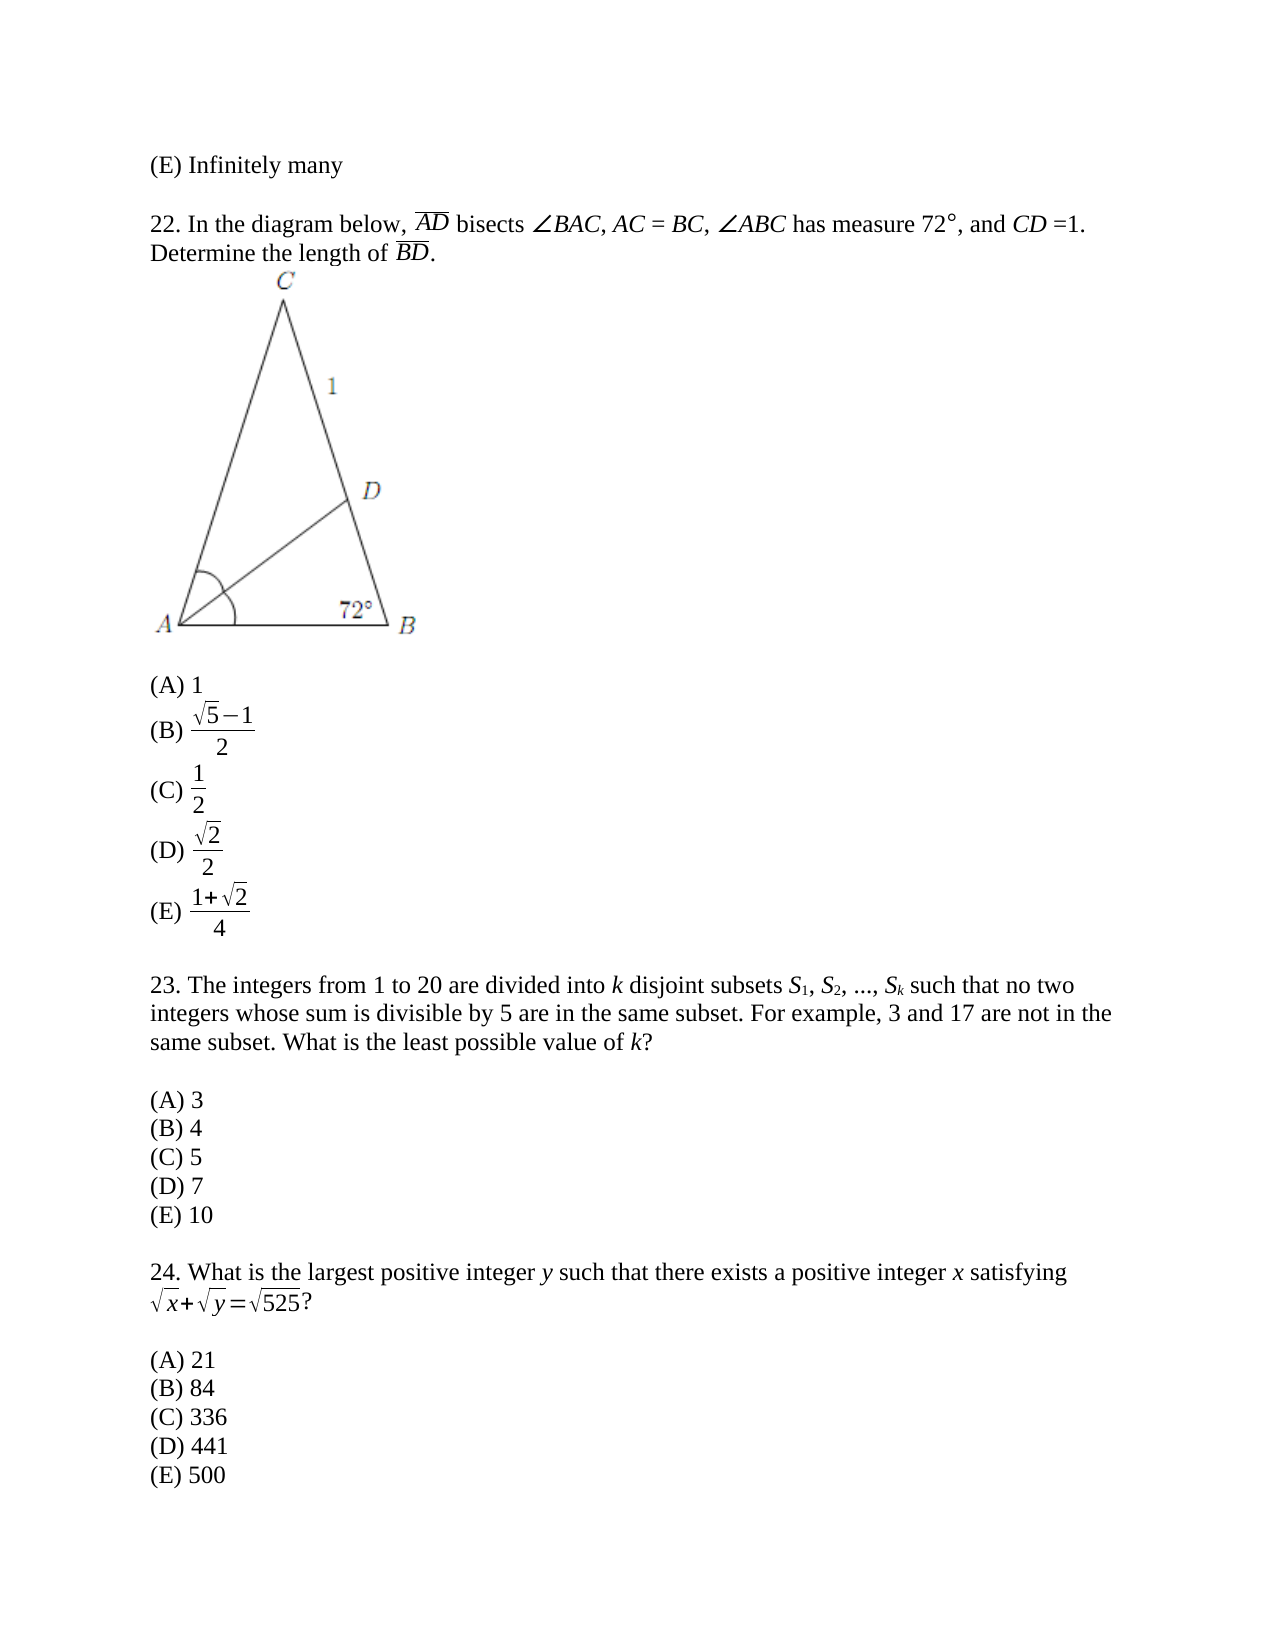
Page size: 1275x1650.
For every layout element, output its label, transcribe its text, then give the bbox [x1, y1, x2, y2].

text (A) 3 [150, 1085, 1125, 1113]
text 24. What is the largest positive integer y such that there exists a positive integer x satisfying ? [150, 1257, 1125, 1316]
picture [150, 266, 422, 642]
text (D) [150, 819, 1125, 880]
text 23. The integers from 1 to 20 are divided into k disjoint subsets S1, S2, ..., Sk such that no two integers whose sum is divisible by 5 are in the same subset. For example, 3 and 17 are not in the same subset. What is the least possible value of k? [150, 970, 1125, 1056]
text (C) 336 [150, 1402, 1125, 1431]
text (E) Infinitely many [150, 150, 1125, 179]
text (E) 10 [150, 1200, 1125, 1228]
text (B) 4 [150, 1113, 1125, 1142]
text (B) [150, 699, 1125, 760]
text (C) [150, 760, 1125, 819]
text (A) 21 [150, 1345, 1125, 1373]
text (E) [150, 880, 1125, 941]
text (B) 84 [150, 1373, 1125, 1402]
text (E) 500 [150, 1460, 1125, 1488]
text (D) 441 [150, 1431, 1125, 1460]
text (A) 1 [150, 670, 1125, 699]
text 22. In the diagram below, bisects ∠BAC, AC = BC, ∠ABC has measure 72, and CD =1. Determine the length of . [150, 207, 1125, 266]
text (C) 5 [150, 1142, 1125, 1171]
text (D) 7 [150, 1171, 1125, 1200]
